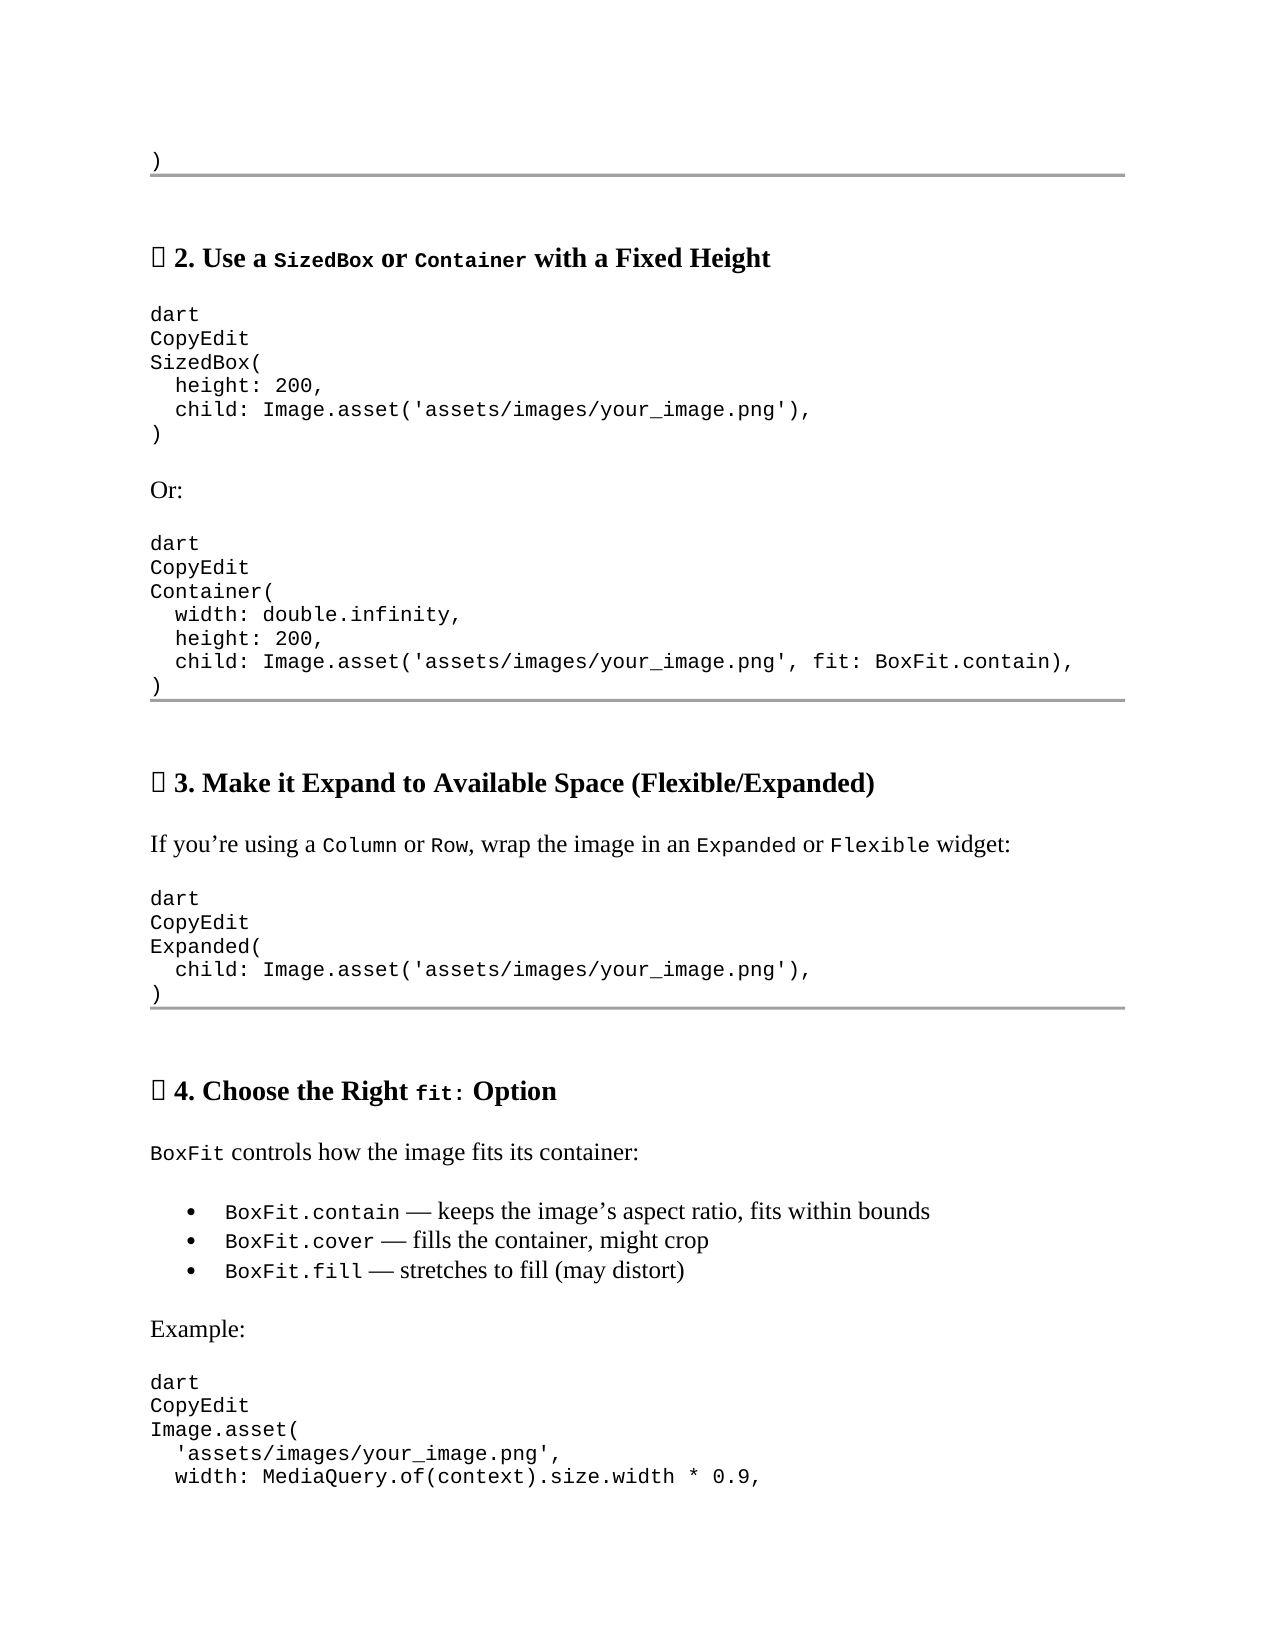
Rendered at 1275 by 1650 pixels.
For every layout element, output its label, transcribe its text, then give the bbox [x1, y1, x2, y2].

text ) [150, 983, 1125, 1006]
text height: 200, [150, 628, 1125, 652]
text If you’re using a Column or Row, wrap the image in an Expanded or Flexible widget: [150, 829, 1125, 859]
text Container( [150, 581, 1125, 604]
text CopyEdit [150, 557, 1125, 581]
text Expanded( [150, 936, 1125, 959]
text ✅ 4. Choose the Right fit: Option [150, 1070, 1125, 1108]
text width: double.infinity, [150, 604, 1125, 628]
text ✅ 3. Make it Expand to Available Space (Flexible/Expanded) [150, 762, 1125, 800]
text child: Image.asset('assets/images/your_image.png', fit: BoxFit.contain), [150, 652, 1125, 675]
text Image.asset( [150, 1419, 1125, 1443]
text dart [150, 533, 1125, 557]
text child: Image.asset('assets/images/your_image.png'), [150, 959, 1125, 983]
text CopyEdit [150, 328, 1125, 352]
text dart [150, 1372, 1125, 1396]
list BoxFit.fill — stretches to fill (may distort) [187, 1255, 1125, 1285]
text SizedBox( [150, 352, 1125, 375]
list BoxFit.cover — fills the container, might crop [187, 1226, 1125, 1255]
text child: Image.asset('assets/images/your_image.png'), [150, 399, 1125, 423]
text ) [150, 675, 1125, 698]
text Or: [150, 475, 1125, 504]
text CopyEdit [150, 1396, 1125, 1419]
text height: 200, [150, 375, 1125, 399]
list BoxFit.contain — keeps the image’s aspect ratio, fits within bounds [187, 1196, 1125, 1226]
text ) [150, 150, 1125, 173]
text ) [150, 423, 1125, 446]
text 'assets/images/your_image.png', [150, 1443, 1125, 1466]
text width: MediaQuery.of(context).size.width * 0.9, [150, 1466, 1125, 1490]
text dart [150, 888, 1125, 912]
text CopyEdit [150, 912, 1125, 936]
text ✅ 2. Use a SizedBox or Container with a Fixed Height [150, 237, 1125, 275]
text dart [150, 304, 1125, 328]
text Example: [150, 1314, 1125, 1343]
text BoxFit controls how the image fits its container: [150, 1137, 1125, 1167]
